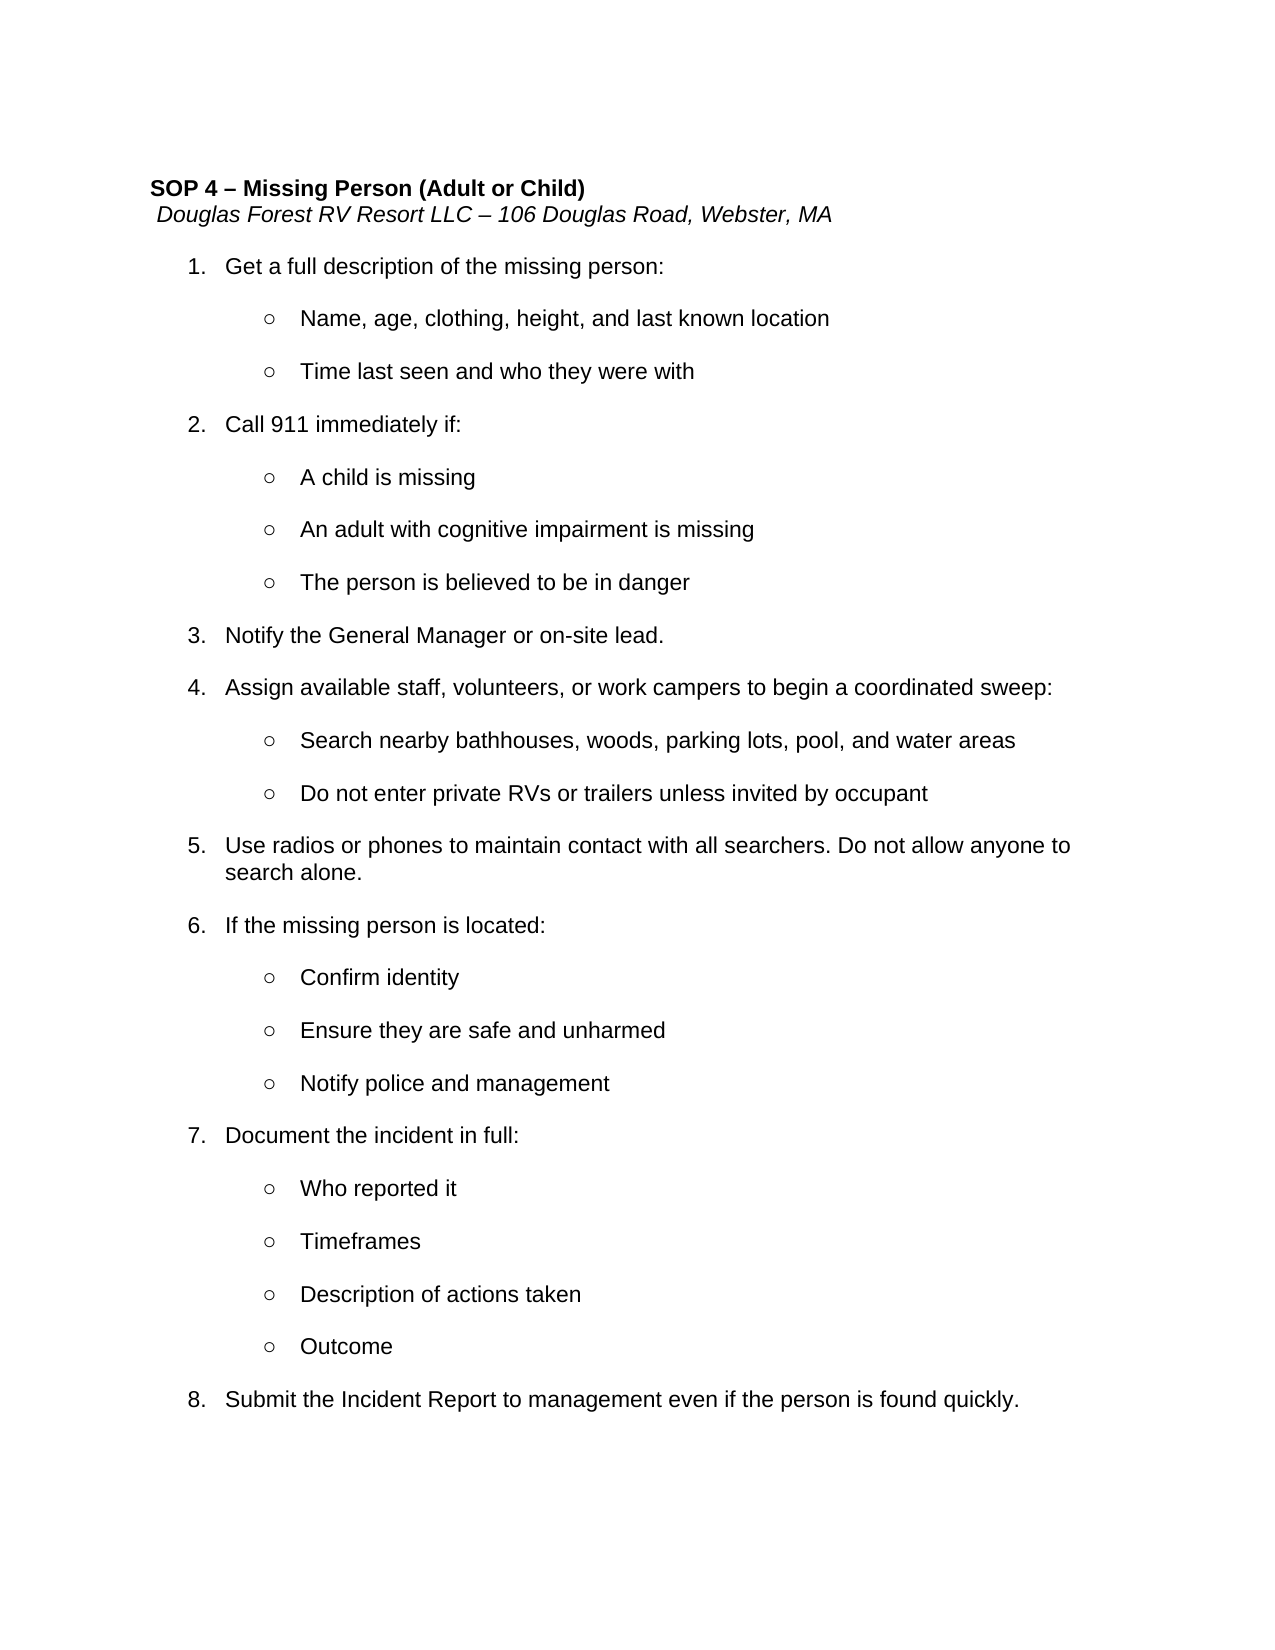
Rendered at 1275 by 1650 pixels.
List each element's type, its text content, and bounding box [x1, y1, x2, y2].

list The person is believed to be in danger [262, 569, 1125, 622]
list Get a full description of the missing person: [187, 253, 1125, 305]
list Submit the Incident Report to management even if the person is found quickly. [187, 1386, 1125, 1439]
list Ensure they are safe and unharmed [262, 1017, 1125, 1070]
list A child is missing [262, 463, 1125, 516]
list Do not enter private RVs or trailers unless invited by occupant [262, 780, 1125, 832]
list Who reported it [262, 1175, 1125, 1228]
list If the missing person is located: [187, 912, 1125, 964]
list Time last seen and who they were with [262, 358, 1125, 411]
list Confirm identity [262, 964, 1125, 1017]
list Description of actions taken [262, 1281, 1125, 1333]
list Name, age, clothing, height, and last known location [262, 305, 1125, 358]
list An adult with cognitive impairment is missing [262, 516, 1125, 569]
list Call 911 immediately if: [187, 411, 1125, 463]
list Timeframes [262, 1228, 1125, 1281]
list Use radios or phones to maintain contact with all searchers. Do not allow anyone to search alone. [187, 832, 1125, 912]
list Outcome [262, 1333, 1125, 1386]
list Notify police and management [262, 1070, 1125, 1122]
list Notify the General Manager or on-site lead. [187, 622, 1125, 674]
list Search nearby bathhouses, woods, parking lots, pool, and water areas [262, 727, 1125, 780]
list Assign available staff, volunteers, or work campers to begin a coordinated sweep: [187, 674, 1125, 727]
list Document the incident in full: [187, 1122, 1125, 1175]
text SOP 4 – Missing Person (Adult or Child) Douglas Forest RV Resort LLC – 106 Douglas Road, Webster, MA [150, 175, 1125, 228]
